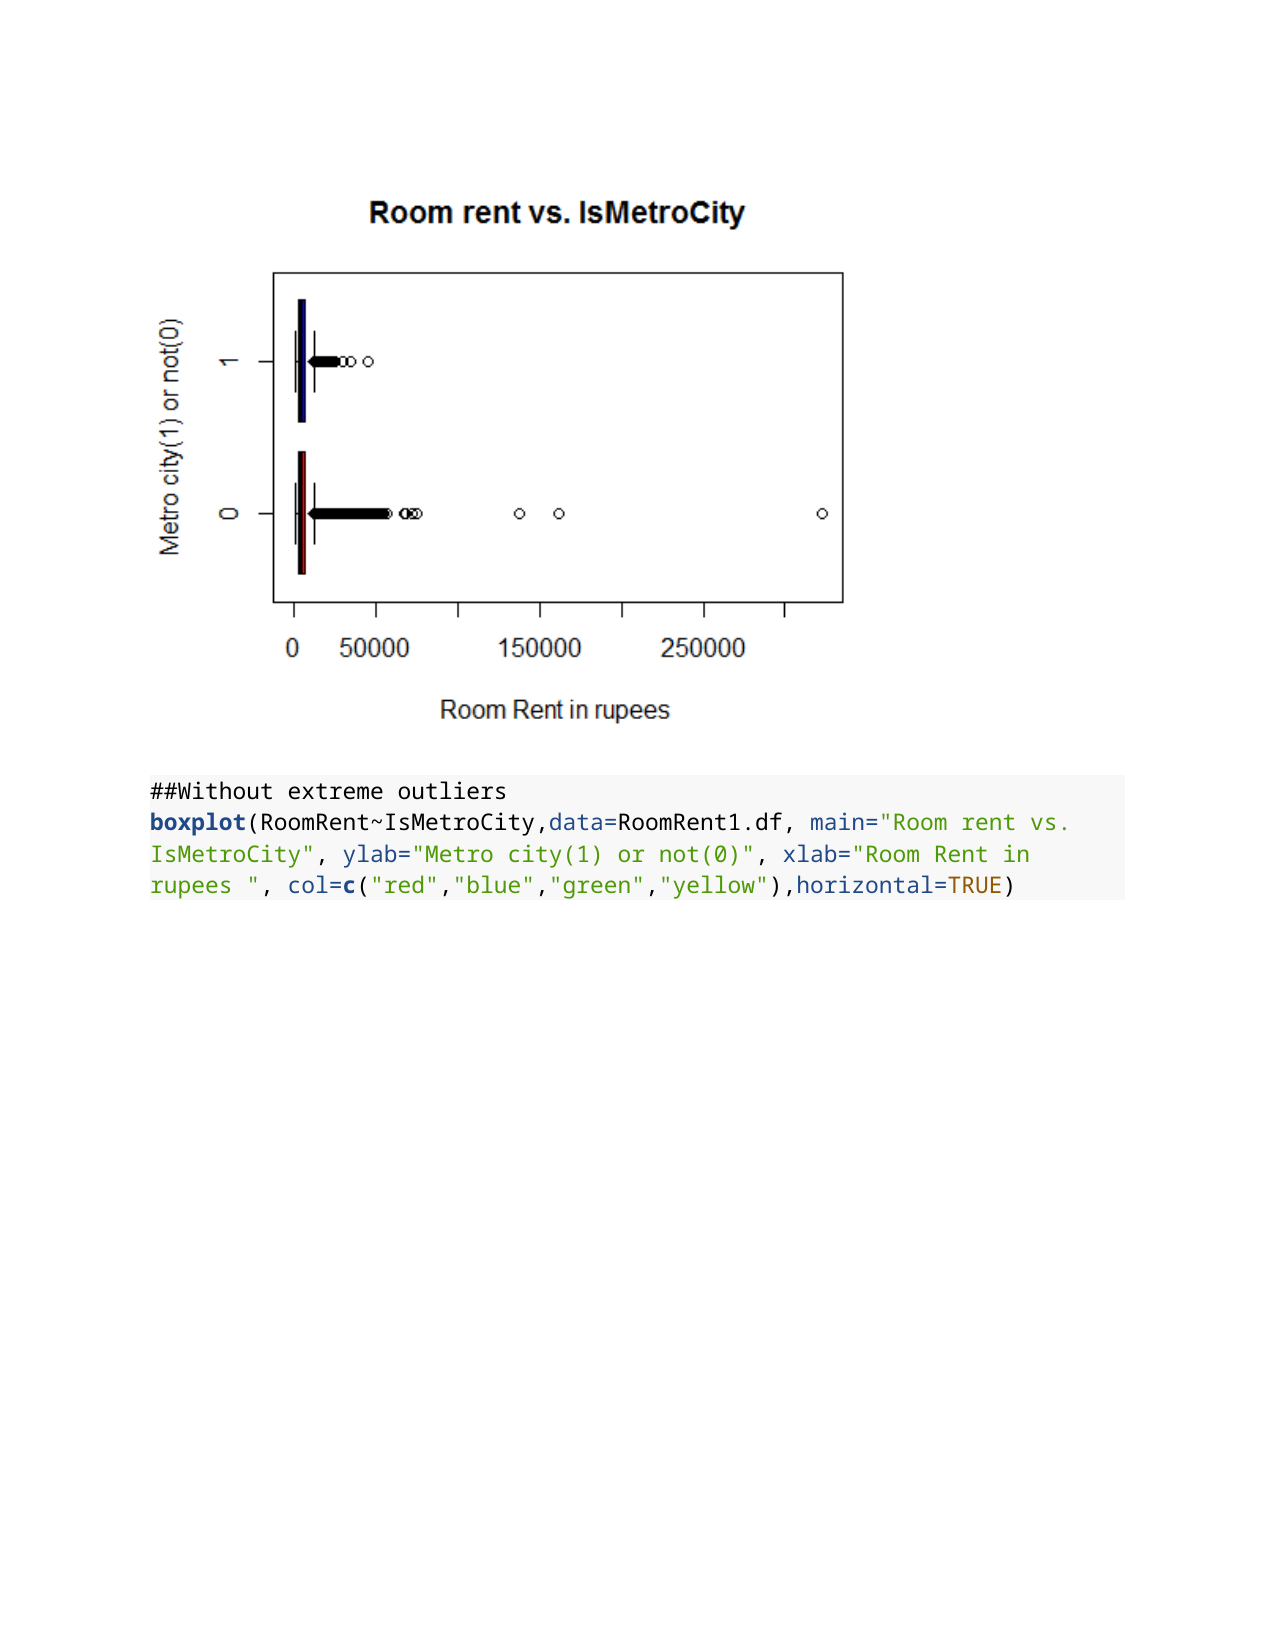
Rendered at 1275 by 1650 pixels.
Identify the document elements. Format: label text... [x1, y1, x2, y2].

picture [150, 150, 907, 757]
text ##Without extreme outliers boxplot(RoomRent~IsMetroCity,data=RoomRent1.df, main="Room rent vs. IsMetroCity", ylab="Metro city(1) or not(0)", xlab="Room Rent in rupees ", col=c("red","blue","green","yellow"),horizontal=TRUE) [150, 775, 1125, 900]
